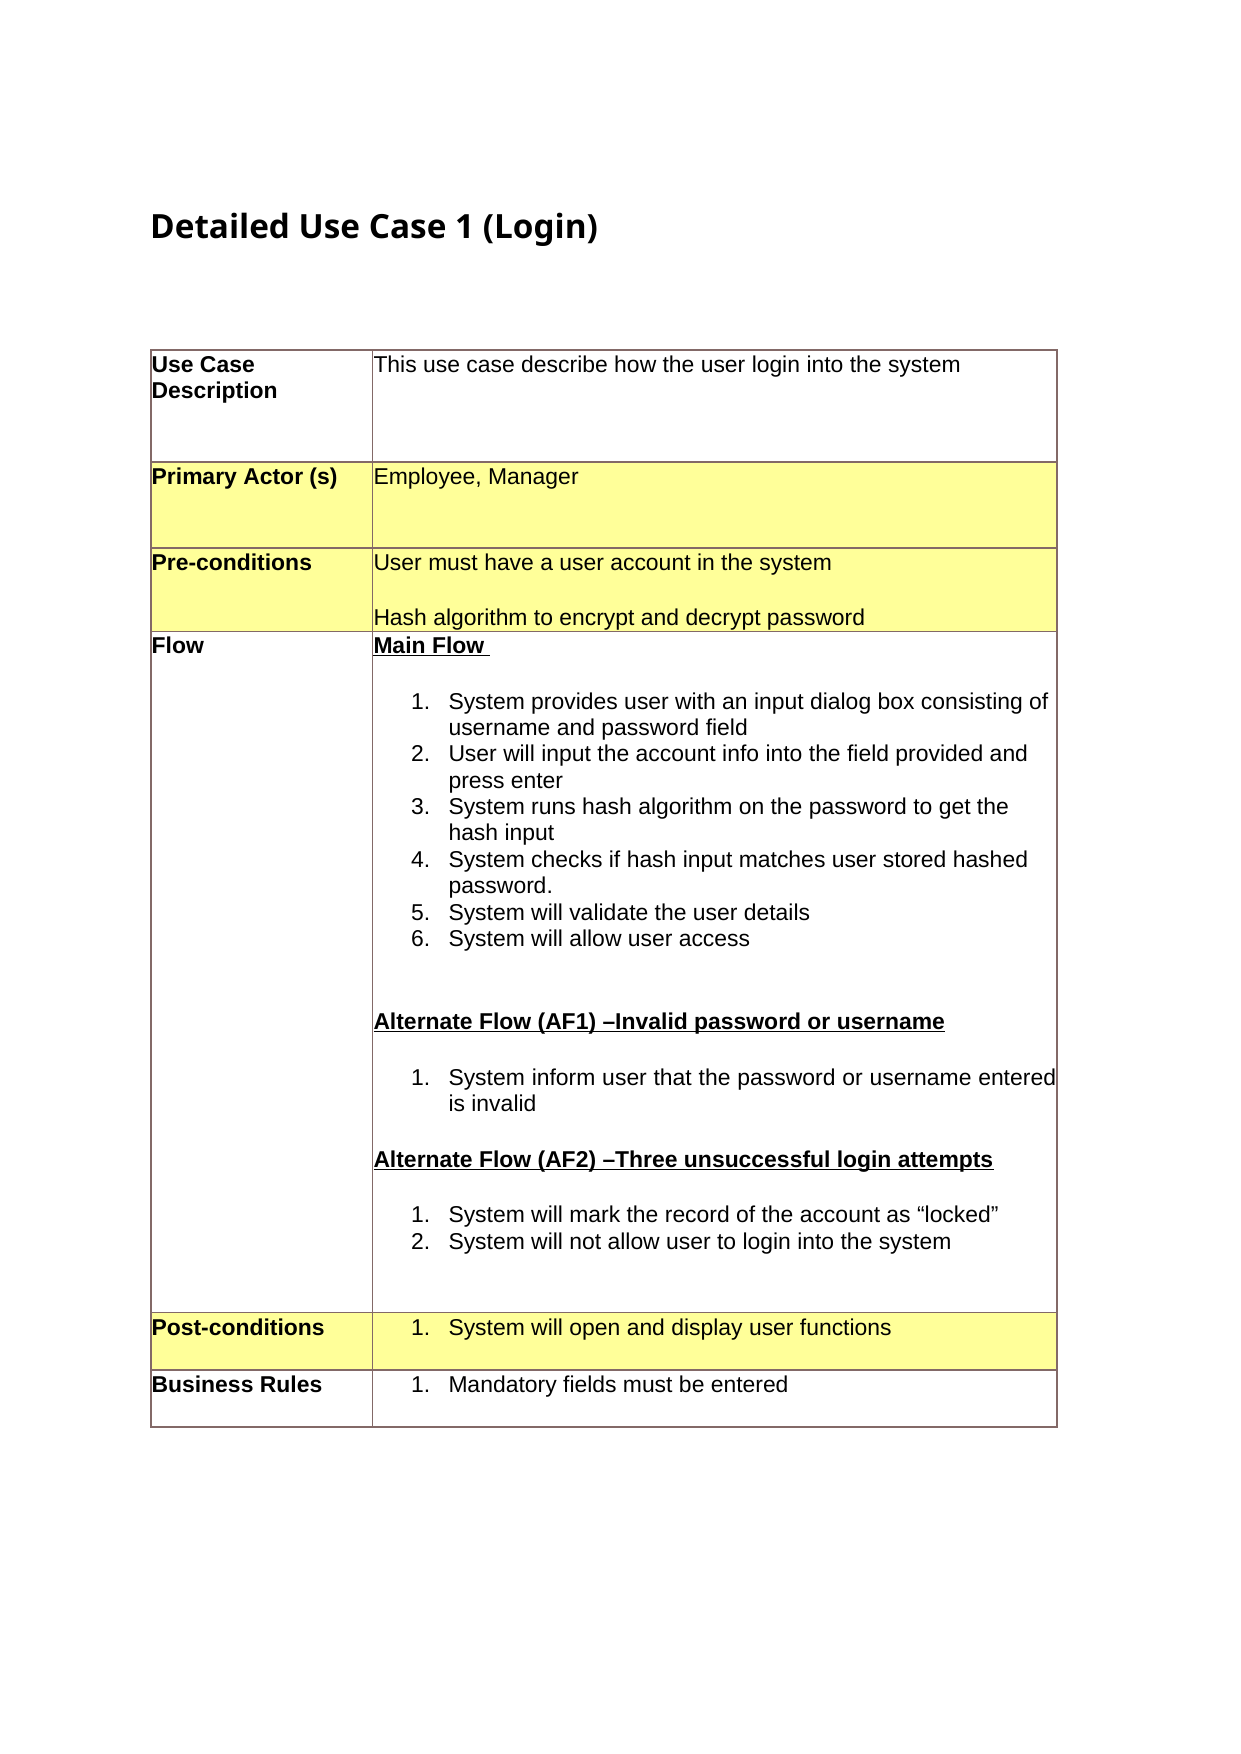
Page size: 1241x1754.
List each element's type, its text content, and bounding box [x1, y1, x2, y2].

table_cell System will open and display user functions [373, 1313, 1056, 1369]
table_cell Pre-conditions [152, 549, 372, 631]
table_cell Post-conditions [152, 1313, 372, 1369]
table_cell Employee, Manager [373, 463, 1056, 547]
table_header Use Case Description [152, 351, 372, 461]
text Detailed Use Case 1 (Login) [150, 203, 1090, 248]
table_cell Primary Actor (s) [152, 463, 372, 547]
table_cell Mandatory fields must be entered [373, 1371, 1056, 1426]
table_header This use case describe how the user login into the system [373, 351, 1056, 461]
table_cell User must have a user account in the system Hash algorithm to encrypt and decrypt password [373, 549, 1056, 631]
table_cell Business Rules [152, 1371, 372, 1426]
table_cell Flow [152, 632, 372, 1312]
table_cell Main Flow System provides user with an input dialog box consisting of username and password field User will input the account info into the field provided and press enter System runs hash algorithm on the password to get the hash input System checks if hash input matches user stored hashed password. System will validate the user details System will allow user access Alternate Flow (AF1) –Invalid password or username System inform user that the password or username entered is invalid Alternate Flow (AF2) –Three unsuccessful login attempts System will mark the record of the account as “locked” System will not allow user to login into the system [373, 632, 1056, 1312]
